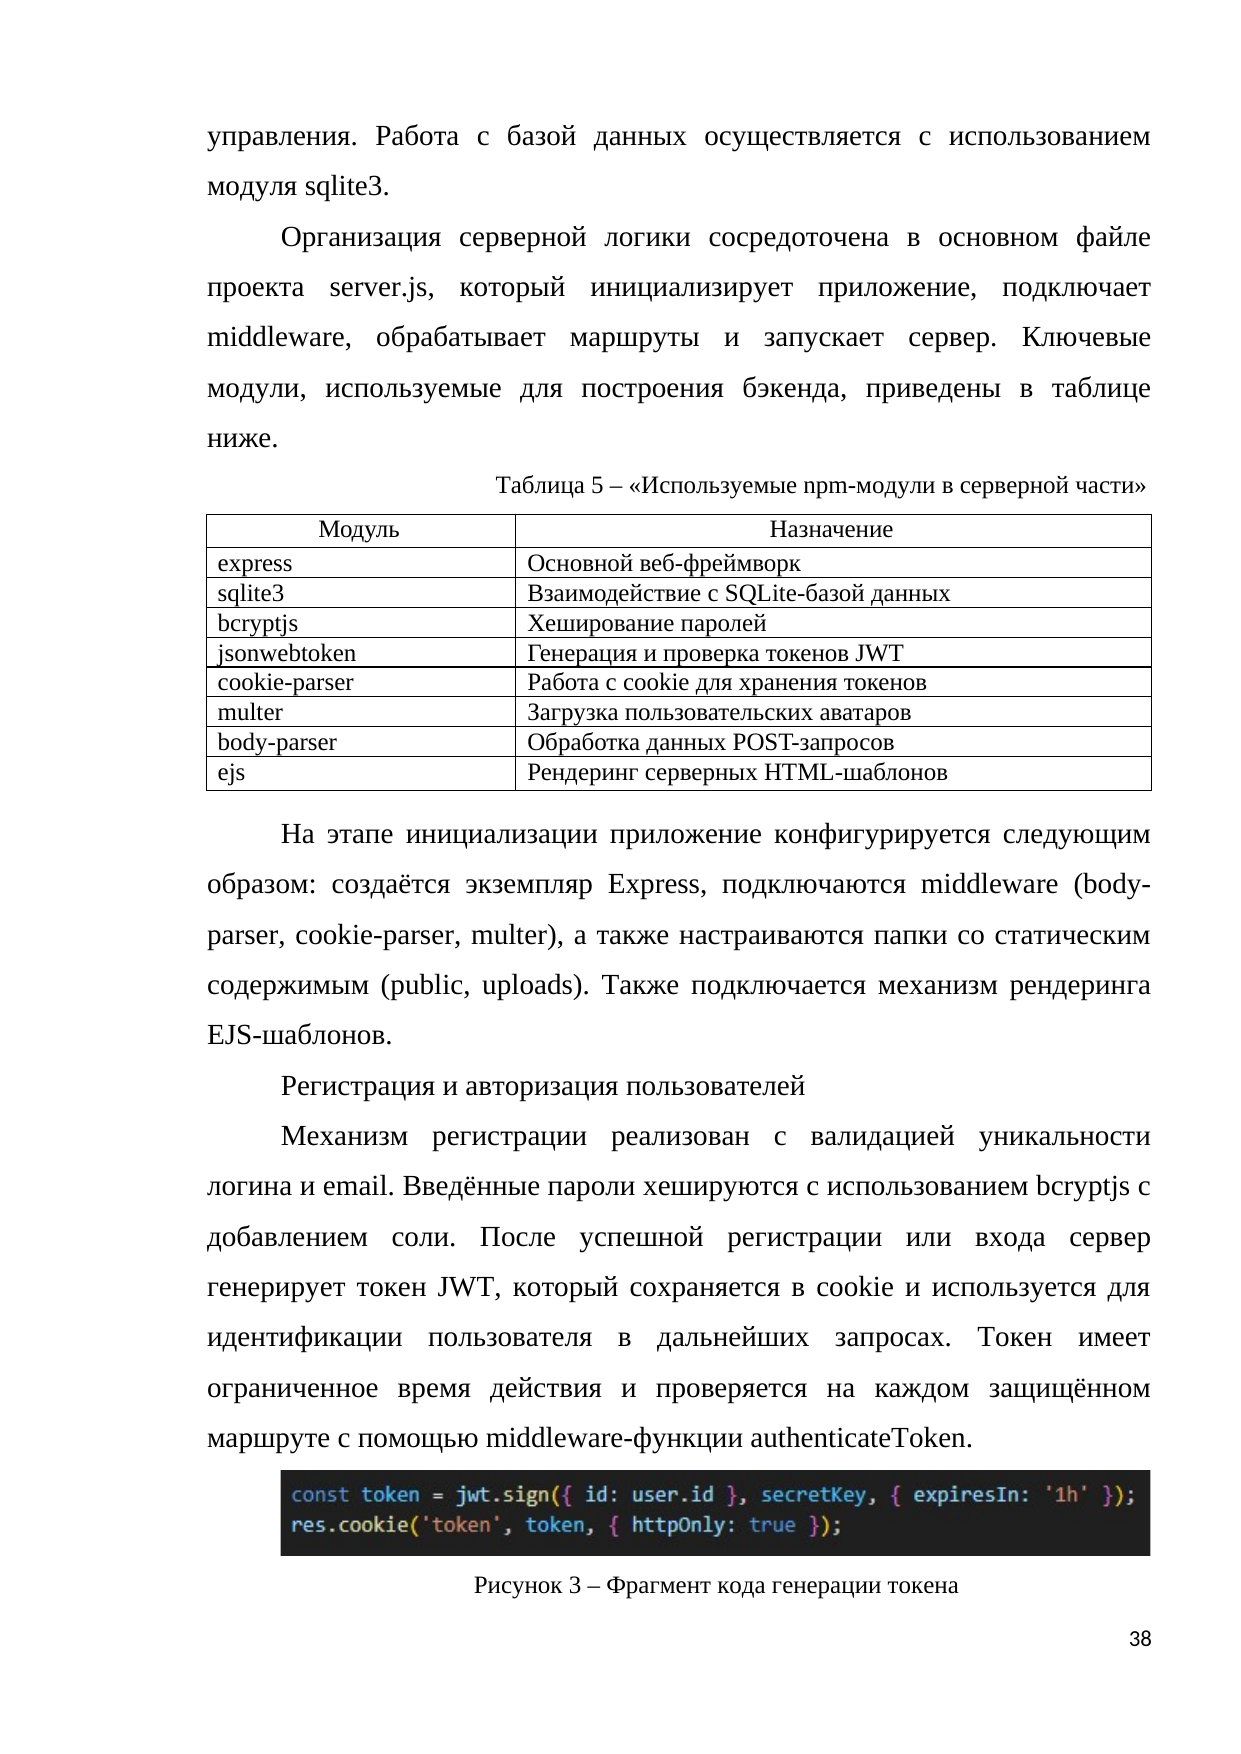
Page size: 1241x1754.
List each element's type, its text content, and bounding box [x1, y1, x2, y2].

table_cell Взаимодействие с SQLite-базой данных [516, 578, 1151, 607]
table_header Назначение [516, 515, 1151, 547]
table_cell Работа с cookie для хранения токенов [516, 668, 1151, 696]
table_header Модуль [207, 515, 515, 547]
table_cell jsonwebtoken [207, 638, 515, 666]
text Таблица 5 – «Используемые npm-модули в серверной части» [207, 470, 1147, 499]
text Организация серверной логики сосредоточена в основном файле проекта server.js, который инициализирует приложение, подключает middleware, обрабатывает маршруты и запускает сервер. Ключевые модули, используемые для построения бэкенда, приведены в таблице ниже. [207, 219, 1152, 453]
table_cell sqlite3 [207, 578, 515, 607]
table_cell Генерация и проверка токенов JWT [516, 638, 1151, 666]
table_cell cookie-parser [207, 668, 515, 696]
text Регистрация и авторизация пользователей [207, 1068, 1152, 1101]
text Механизм регистрации реализован с валидацией уникальности логина и email. Введённые пароли хешируются с использованием bcryptjs с добавлением соли. После успешной регистрации или входа сервер генерирует токен JWT, который сохраняется в cookie и используется для идентификации пользователя в дальнейших запросах. Токен имеет ограниченное время действия и проверяется на каждом защищённом маршруте с помощью middleware-функции authenticateToken. [207, 1118, 1152, 1453]
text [207, 118, 1152, 202]
text На этапе инициализации приложение конфигурируется следующим образом: создаётся экземпляр Express, подключаются middleware (body-parser, cookie-parser, multer), а также настраиваются папки со статическим содержимым (public, uploads). Также подключается механизм рендеринга EJS-шаблонов. [207, 816, 1152, 1051]
picture [280, 1470, 1151, 1556]
table_cell Загрузка пользовательских аватаров [516, 697, 1151, 726]
table_cell Рендеринг серверных HTML-шаблонов [516, 757, 1151, 790]
table_cell multer [207, 697, 515, 726]
table_cell Основной веб-фреймворк [516, 548, 1151, 577]
table_cell Обработка данных POST-запросов [516, 727, 1151, 756]
text Рисунок 3 – Фрагмент кода генерации токена [207, 1570, 1152, 1599]
table_cell ejs [207, 757, 515, 790]
table_cell body-parser [207, 727, 515, 756]
table_cell Хеширование паролей [516, 608, 1151, 637]
table_cell express [207, 548, 515, 577]
table_cell bcryptjs [207, 608, 515, 637]
